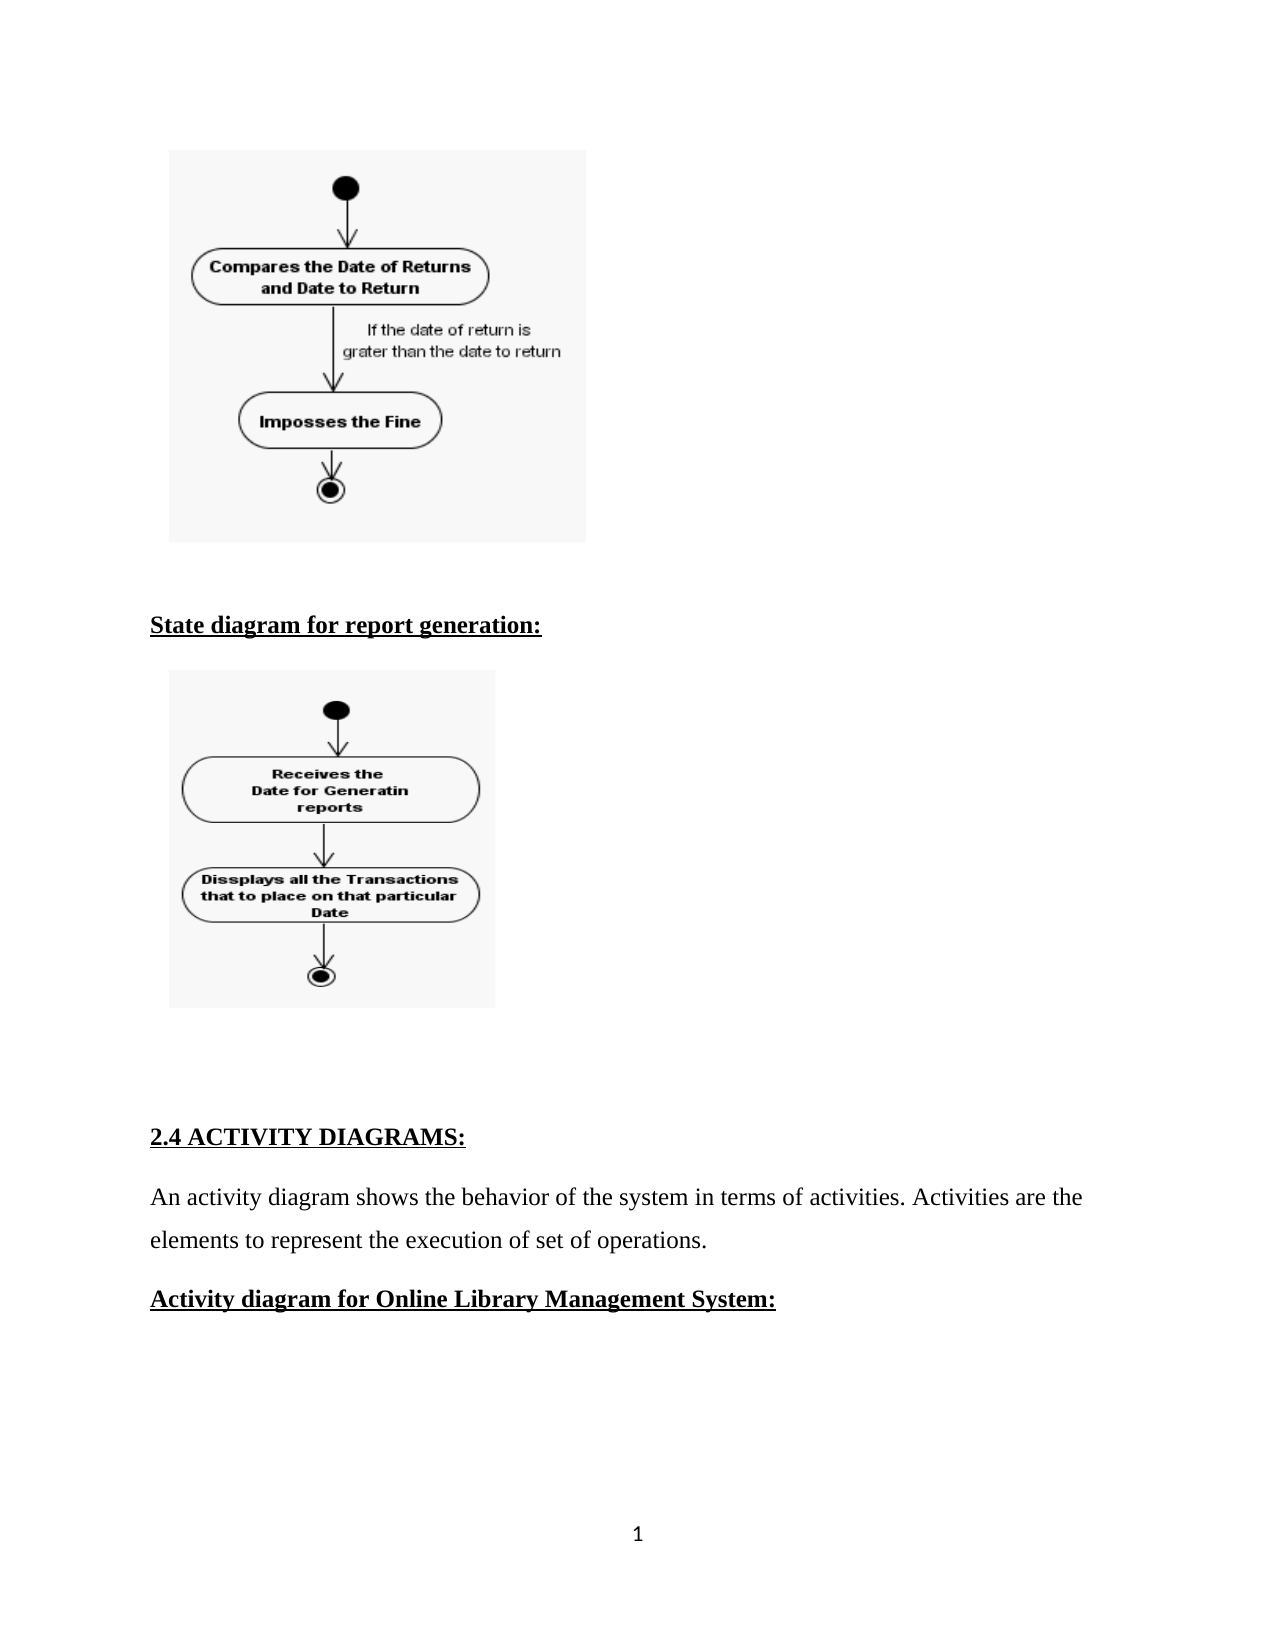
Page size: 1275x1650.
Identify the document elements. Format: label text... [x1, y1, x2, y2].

text State diagram for report generation: [150, 610, 1125, 639]
text Activity diagram for Online Library Management System: [150, 1284, 1125, 1313]
text An activity diagram shows the behavior of the system in terms of activities. Activities are the elements to represent the execution of set of operations. [150, 1182, 1125, 1253]
text 2.4 ACTIVITY DIAGRAMS: [150, 1122, 1125, 1151]
